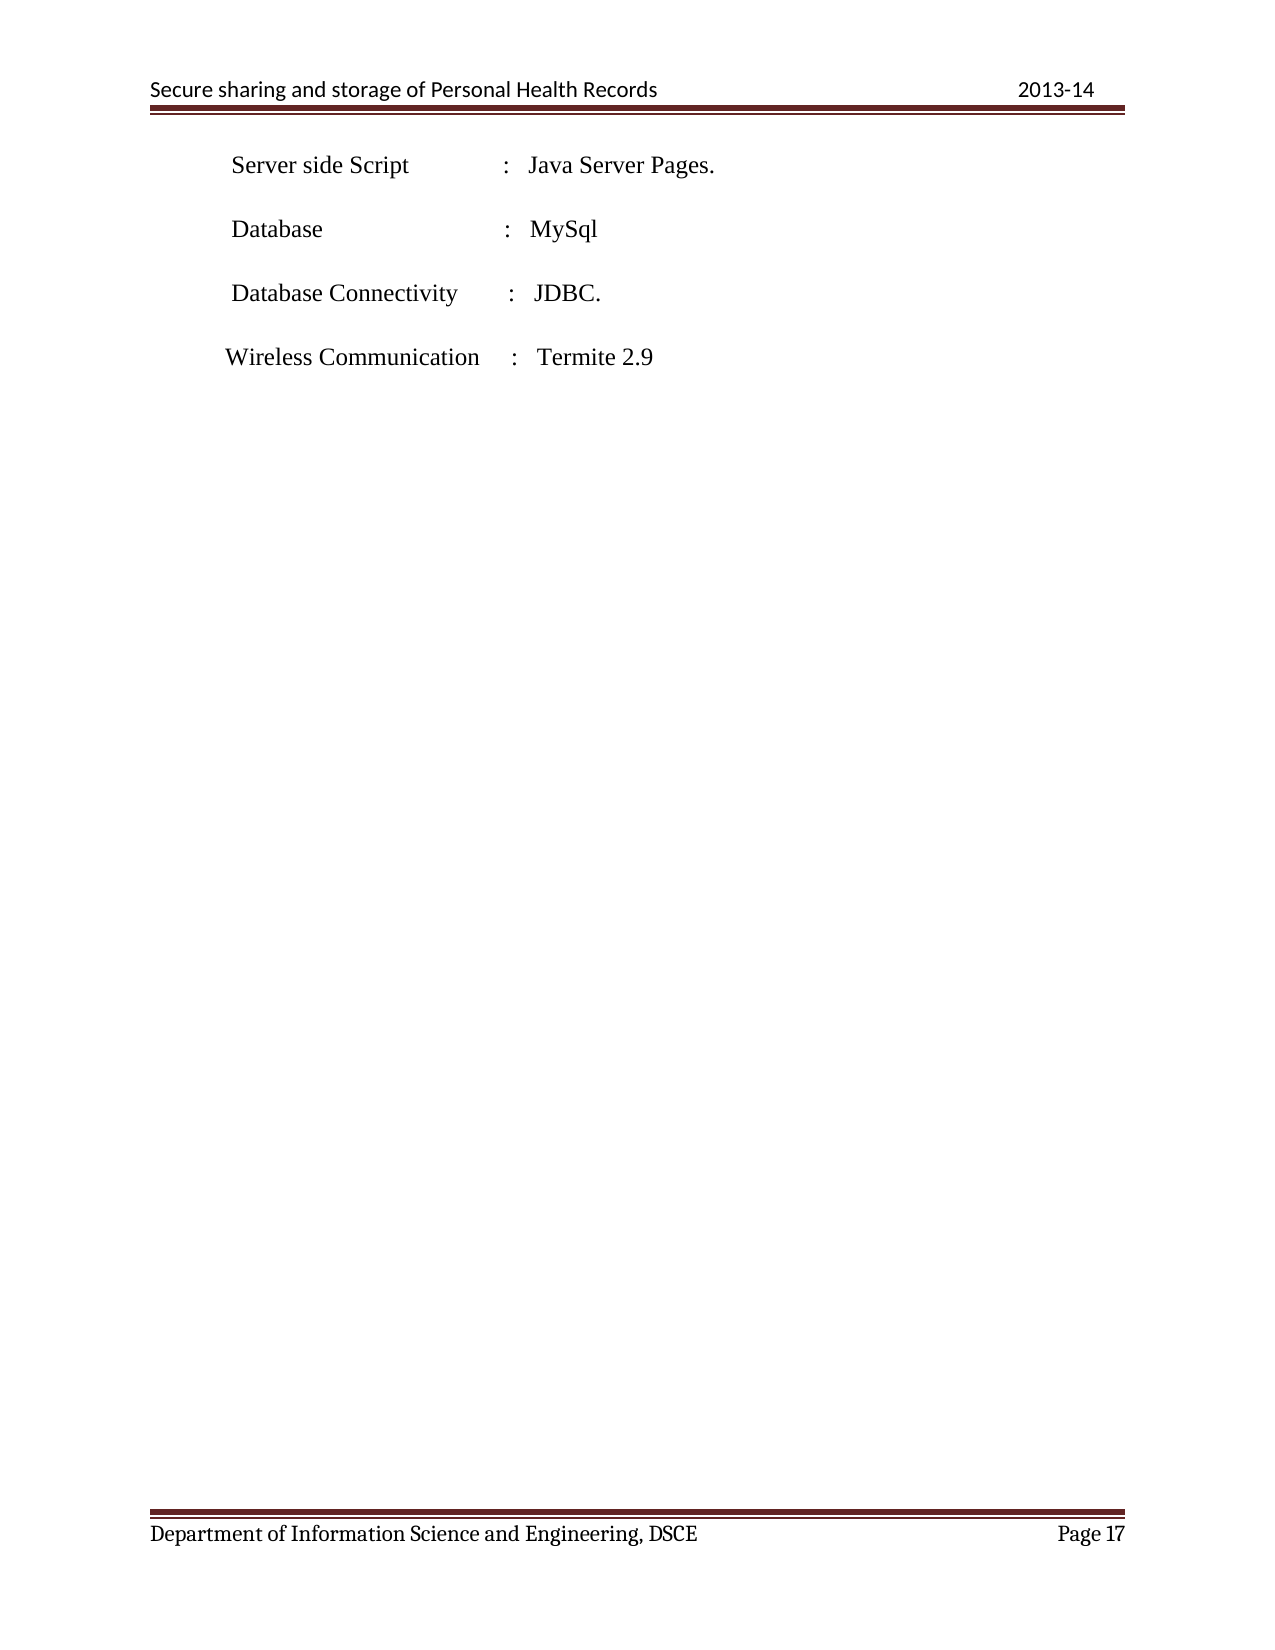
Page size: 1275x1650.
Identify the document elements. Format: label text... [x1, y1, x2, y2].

text Server side Script : Java Server Pages. [150, 150, 1125, 179]
text Database Connectivity : JDBC. [150, 278, 1125, 307]
text Wireless Communication : Termite 2.9 [150, 342, 1125, 371]
text Database : MySql [150, 214, 1125, 243]
